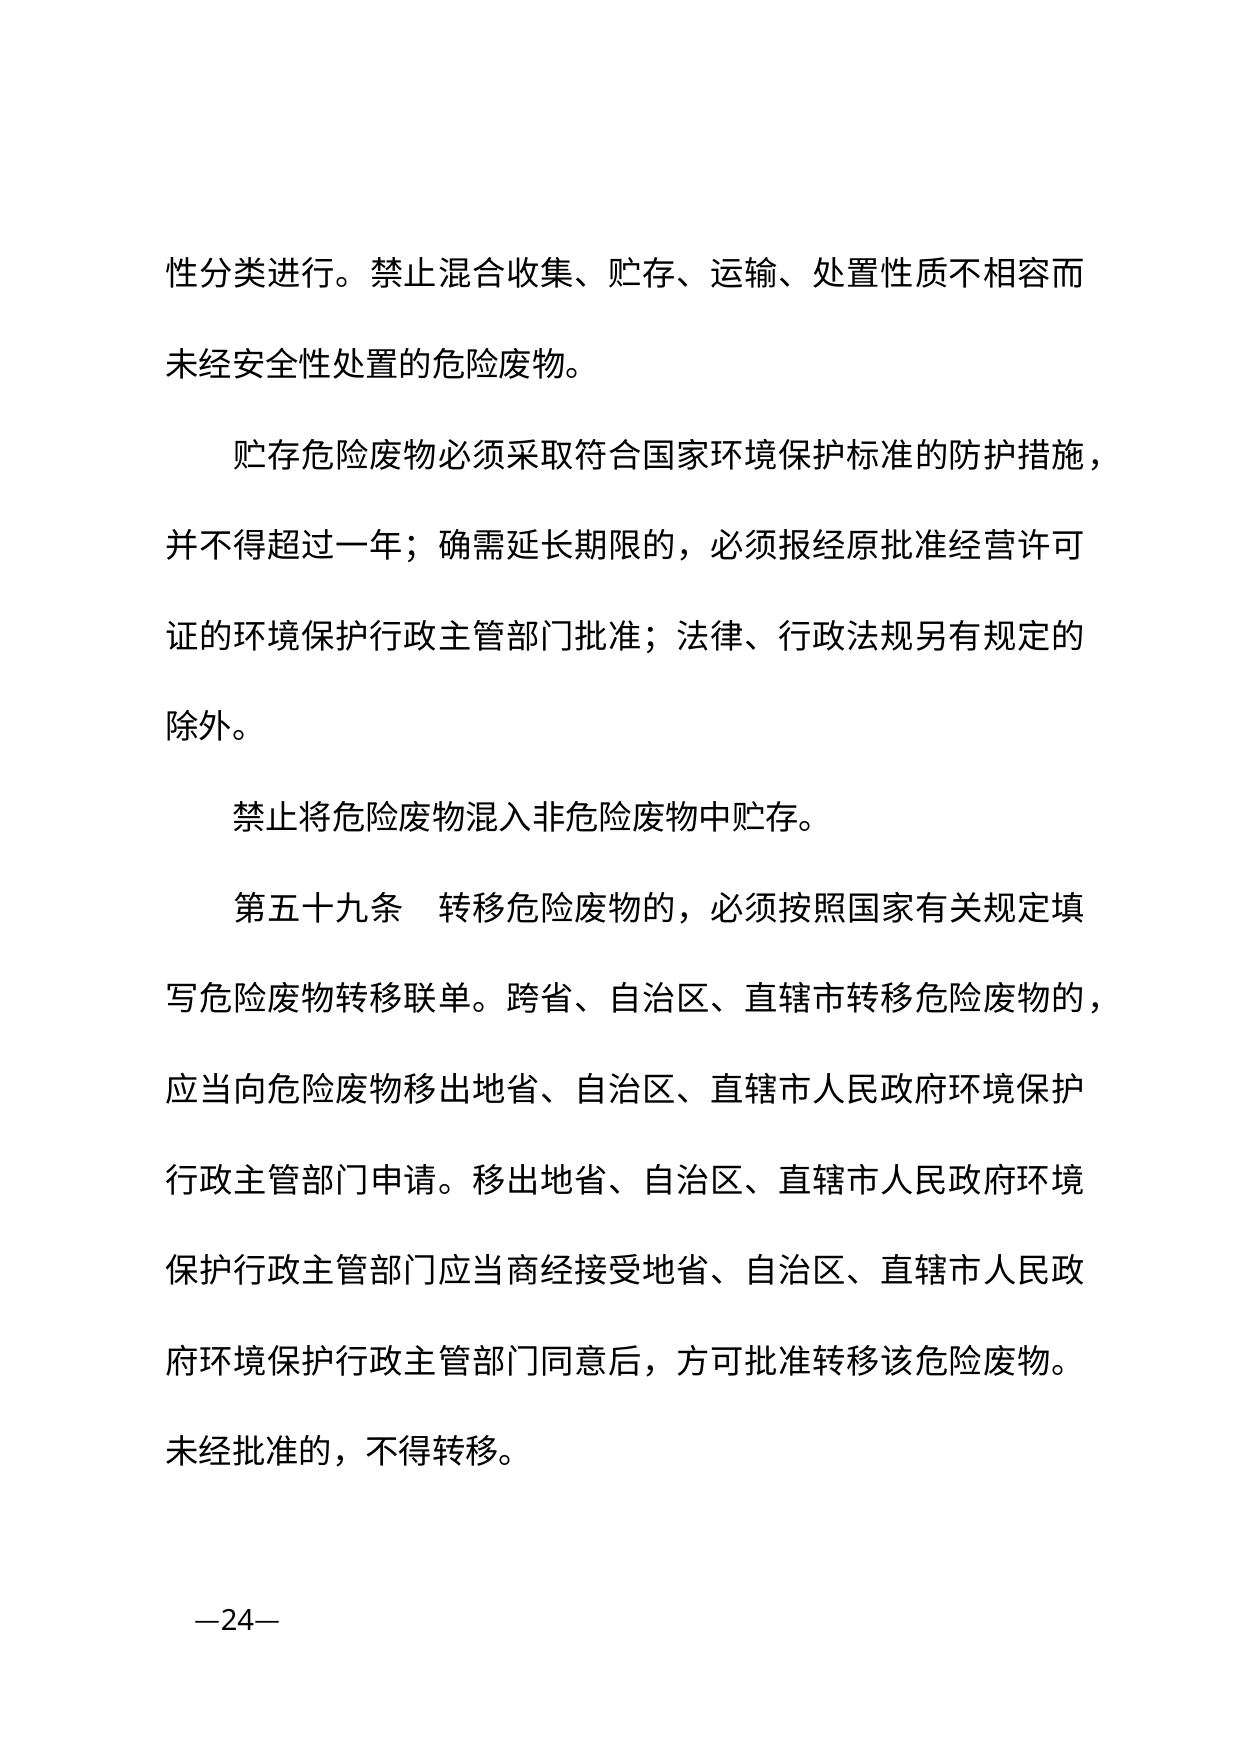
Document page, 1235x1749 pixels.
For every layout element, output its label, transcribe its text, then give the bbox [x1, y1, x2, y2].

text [165, 226, 1087, 407]
text 第五十九条 转移危险废物的，必须按照国家有关规定填写危险废物转移联单。跨省、自治区、直辖市转移危险废物的，应当向危险废物移出地省、自治区、直辖市人民政府环境保护行政主管部门申请。移出地省、自治区、直辖市人民政府环境保护行政主管部门应当商经接受地省、自治区、直辖市人民政府环境保护行政主管部门同意后，方可批准转移该危险废物。未经批准的，不得转移。 [165, 860, 1087, 1495]
text 禁止将危险废物混入非危险废物中贮存。 [165, 770, 1087, 860]
text 贮存危险废物必须采取符合国家环境保护标准的防护措施，并不得超过一年；确需延长期限的，必须报经原批准经营许可证的环境保护行政主管部门批准；法律、行政法规另有规定的除外。 [165, 407, 1087, 770]
